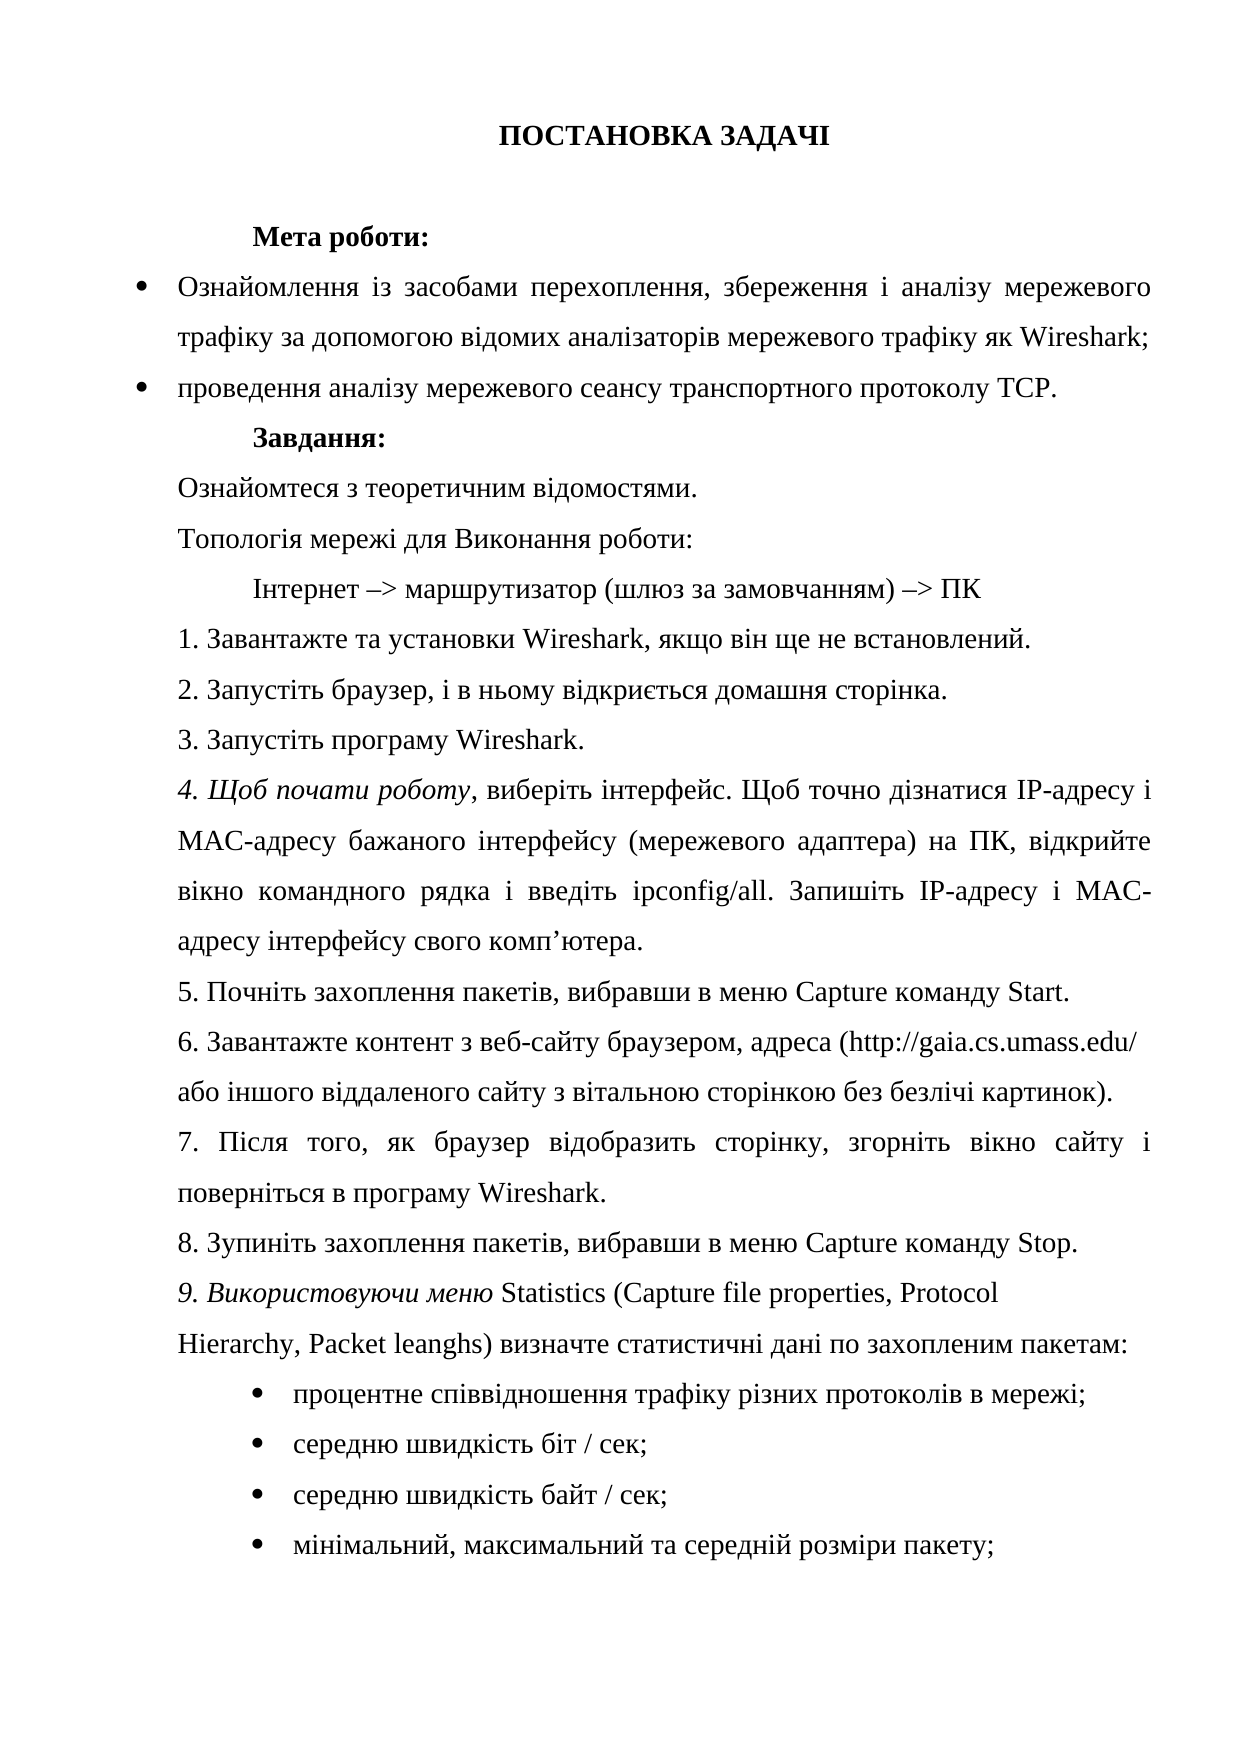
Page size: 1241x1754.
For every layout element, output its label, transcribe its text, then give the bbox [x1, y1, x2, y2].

text 8. Зупиніть захоплення пакетів, вибравши в меню Capture команду Stop. [177, 1225, 1152, 1259]
text 7. Після того, як браузер відобразить сторінку, згорніть вікно сайту і поверніться в програму Wireshark. [177, 1124, 1152, 1208]
text Інтернет –> маршрутизатор (шлюз за замовчанням) –> ПК [252, 571, 1152, 605]
text Мета роботи: [177, 219, 1152, 252]
text 5. Почніть захоплення пакетів, вибравши в меню Capture команду Start. [177, 974, 1152, 1007]
text 6. Завантажте контент з веб-сайту браузером, адреса (http://gaia.cs.umass.edu/ [177, 1024, 1152, 1057]
list Ознайомлення із засобами перехоплення, збереження і аналізу мережевого трафіку за допомогою відомих аналізаторів мережевого трафіку як Wireshark; [137, 269, 1152, 353]
text 4. Щоб почати роботу, виберіть інтерфейс. Щоб точно дізнатися IP-адресу і MAC-адресу бажаного інтерфейсу (мережевого адаптера) на ПК, відкрийте вікно командного рядка і введіть ipconfig/all. Запишіть IP-адресу і MAC-адресу інтерфейсу свого комп’ютера. [177, 772, 1152, 957]
text Hierarchy, Packet leanghs) визначте статистичні дані по захопленим пакетам: [177, 1326, 1152, 1359]
text 2. Запустіть браузер, і в ньому відкриється домашня сторінка. [177, 672, 1152, 705]
text Завдання: [177, 420, 1152, 454]
list процентне співвідношення трафіку різних протоколів в мережі; [252, 1376, 1152, 1410]
text або іншого віддаленого сайту з вітальною сторінкою без безлічі картинок). [177, 1074, 1152, 1108]
text 9. Використовуючи меню Statistics (Capture file properties, Protocol [177, 1276, 1152, 1309]
list середню швидкість біт / сек; [252, 1427, 1152, 1460]
text Ознайомтеся з теоретичним відомостями. [177, 471, 1152, 504]
list проведення аналізу мережевого сеансу транспортного протоколу TCP. [137, 370, 1152, 403]
text ПОСТАНОВКА ЗАДАЧІ [177, 118, 1152, 152]
text 3. Запустіть програму Wireshark. [177, 722, 1152, 756]
text Топологія мережі для Виконання роботи: [177, 521, 1152, 554]
text 1. Завантажте та установки Wireshark, якщо він ще не встановлений. [177, 621, 1152, 655]
list середню швидкість байт / сек; [252, 1477, 1152, 1511]
list мінімальний, максимальний та середній розміри пакету; [252, 1527, 1152, 1561]
